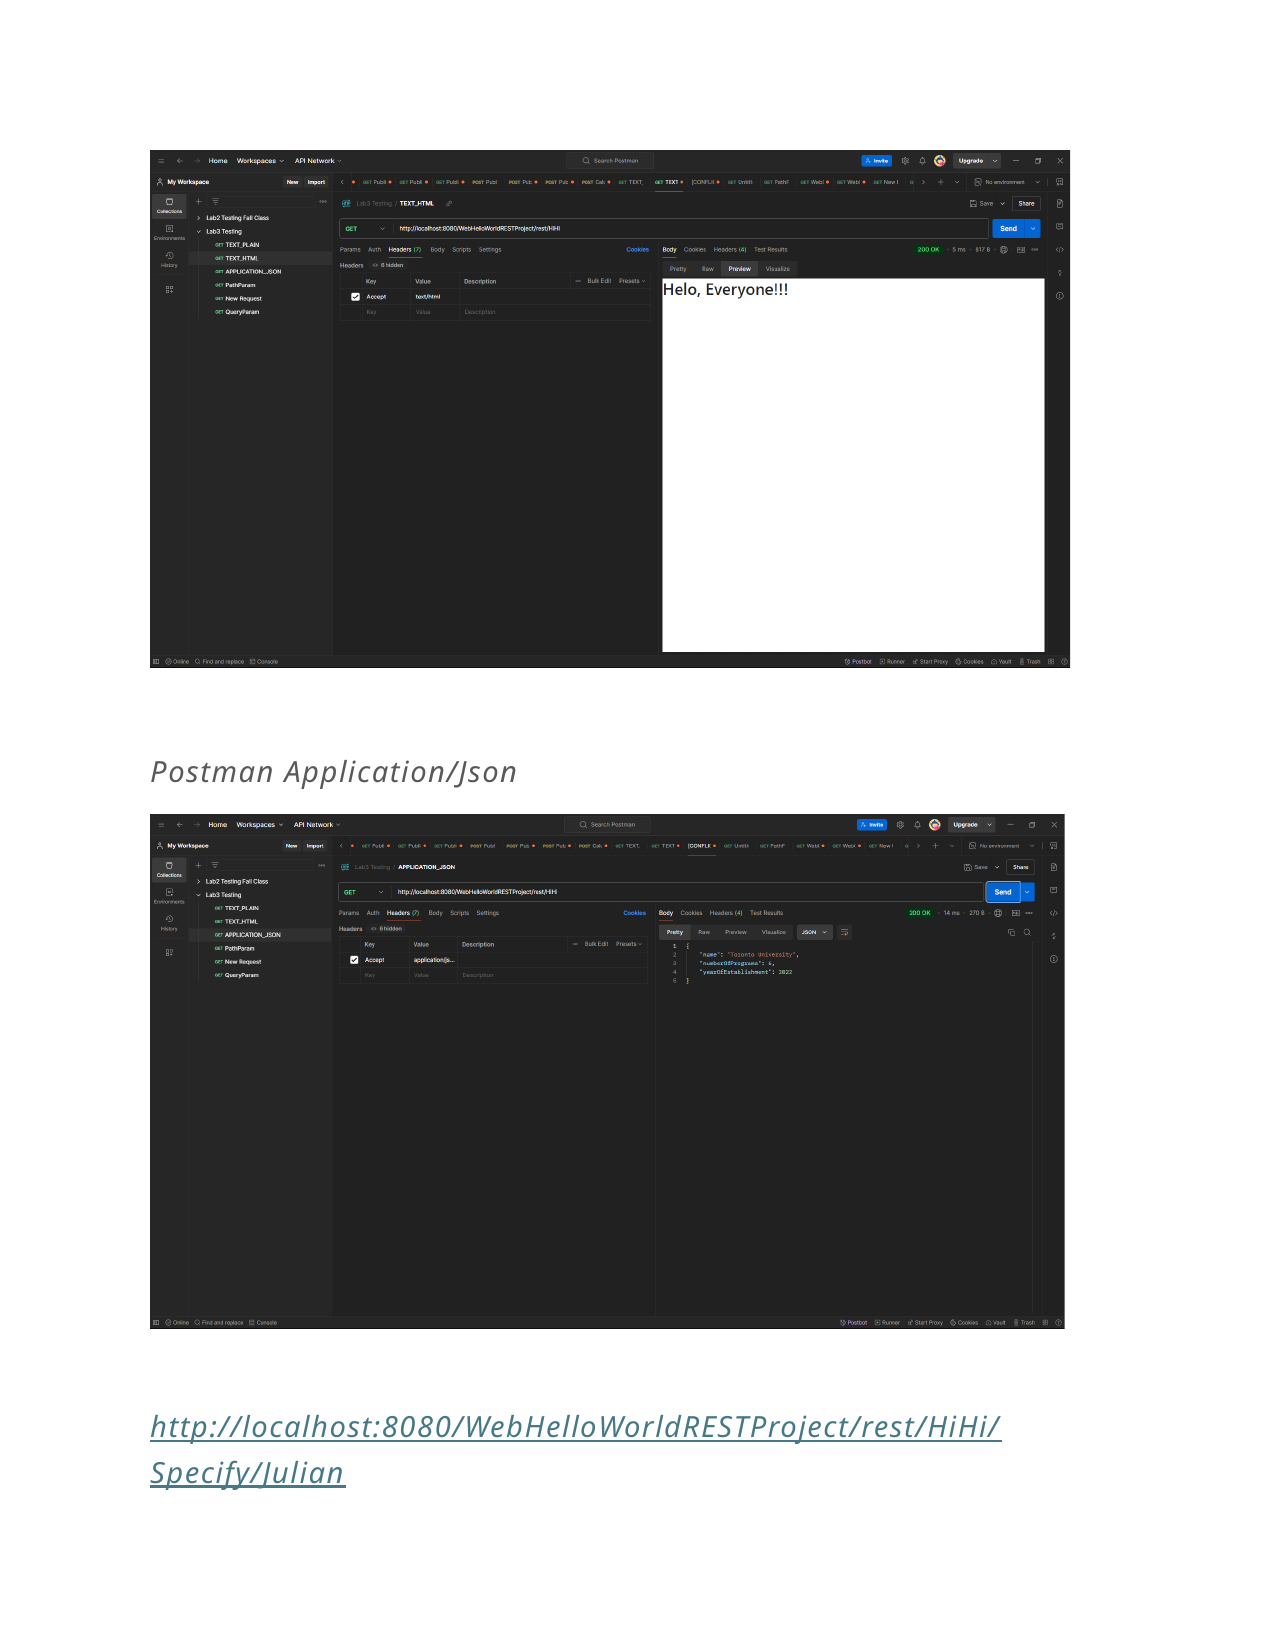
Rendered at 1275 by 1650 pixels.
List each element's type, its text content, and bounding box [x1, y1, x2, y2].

picture [150, 150, 1071, 668]
subtitle http://localhost:8080/WebHelloWorldRESTProject/rest/HiHi/Specify/Julian [150, 1406, 1125, 1492]
picture [150, 814, 1065, 1329]
subtitle Postman Application/Json [150, 752, 1125, 791]
